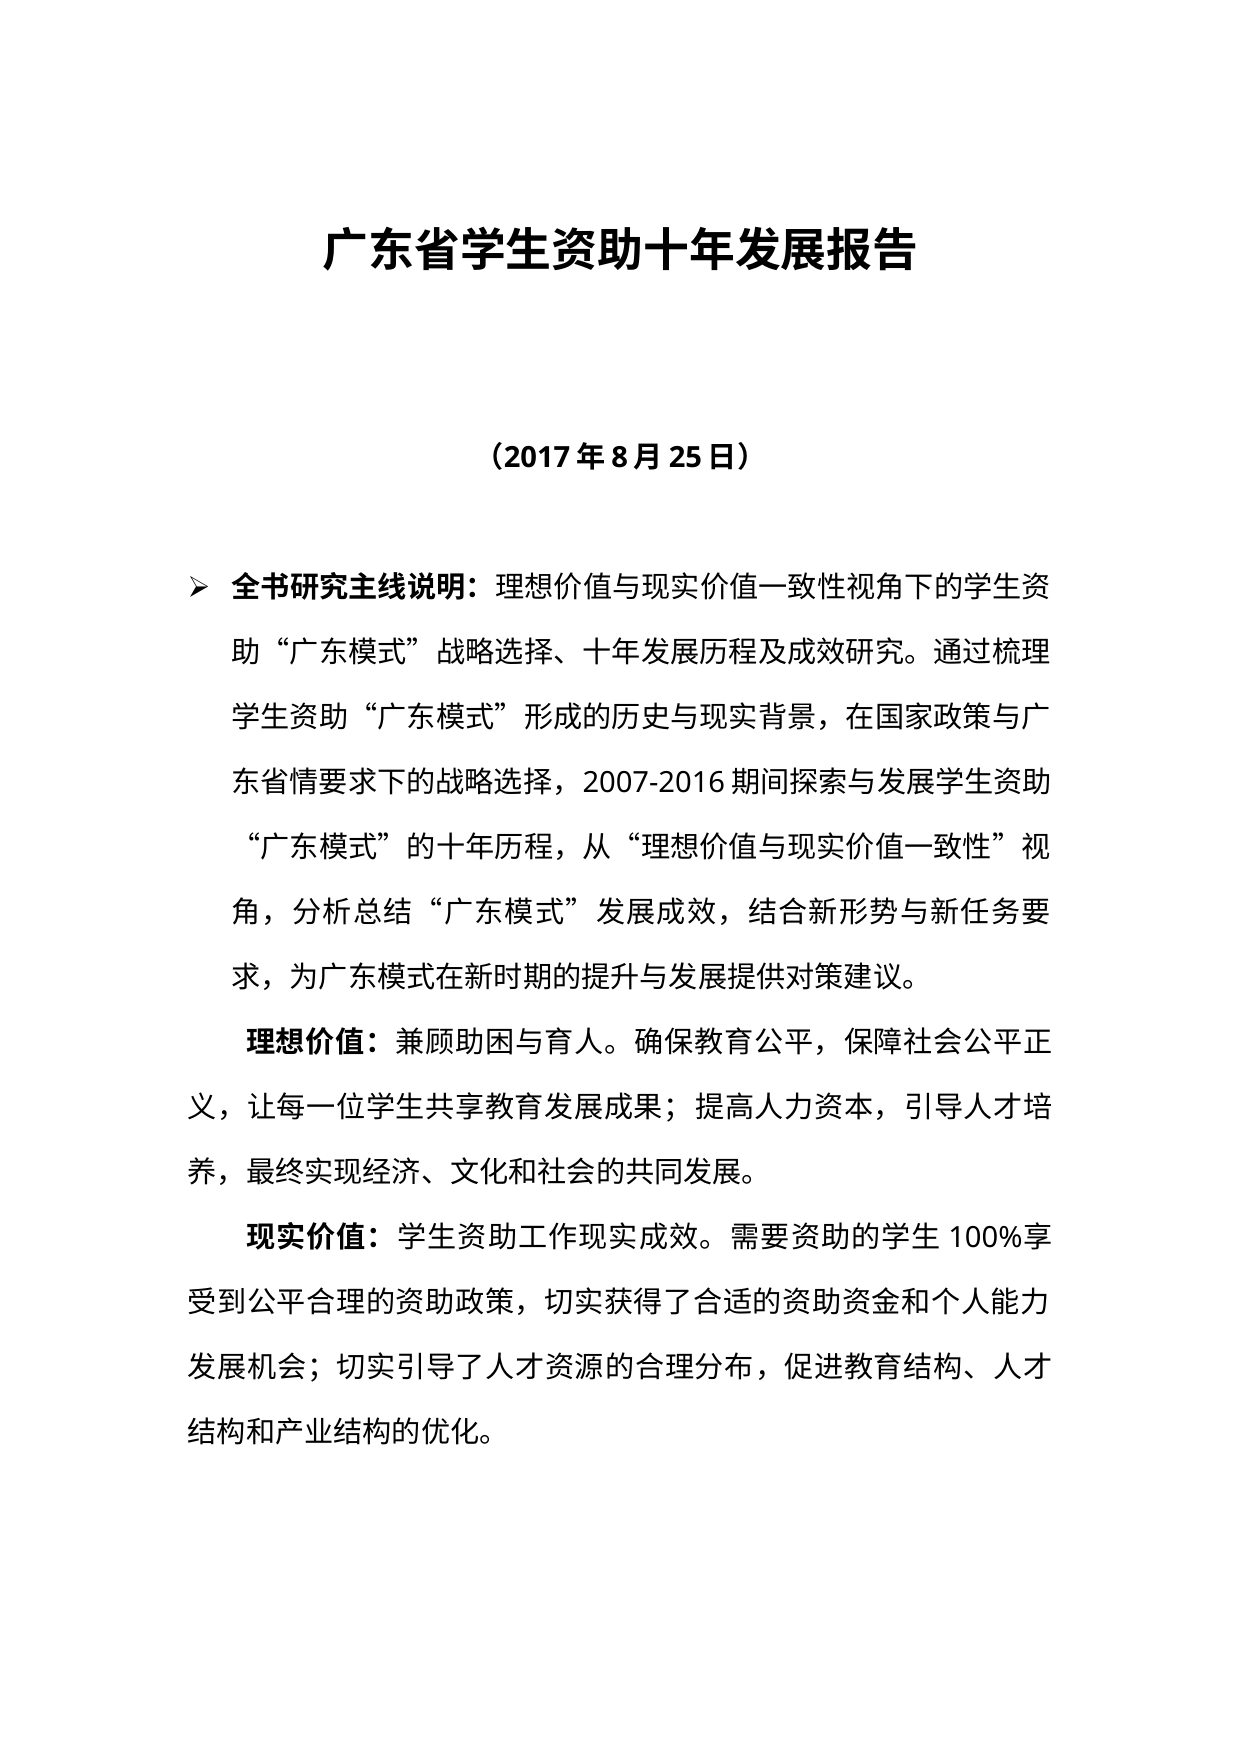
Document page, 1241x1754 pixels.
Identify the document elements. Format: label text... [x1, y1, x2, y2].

text （2017年8月25日） [187, 422, 1053, 487]
subtitle 广东省学生资助十年发展报告 [187, 197, 1053, 295]
list 全书研究主线说明：理想价值与现实价值一致性视角下的学生资助“广东模式”战略选择、十年发展历程及成效研究。通过梳理学生资助“广东模式”形成的历史与现实背景，在国家政策与广东省情要求下的战略选择，2007-2016期间探索与发展学生资助“广东模式”的十年历程，从“理想价值与现实价值一致性”视角，分析总结“广东模式”发展成效，结合新形势与新任务要求，为广东模式在新时期的提升与发展提供对策建议。 [187, 552, 1053, 1007]
text 理想价值：兼顾助困与育人。确保教育公平，保障社会公平正义，让每一位学生共享教育发展成果；提高人力资本，引导人才培养，最终实现经济、文化和社会的共同发展。 [187, 1007, 1053, 1202]
text 现实价值：学生资助工作现实成效。需要资助的学生100%享受到公平合理的资助政策，切实获得了合适的资助资金和个人能力发展机会；切实引导了人才资源的合理分布，促进教育结构、人才结构和产业结构的优化。 [187, 1202, 1053, 1462]
